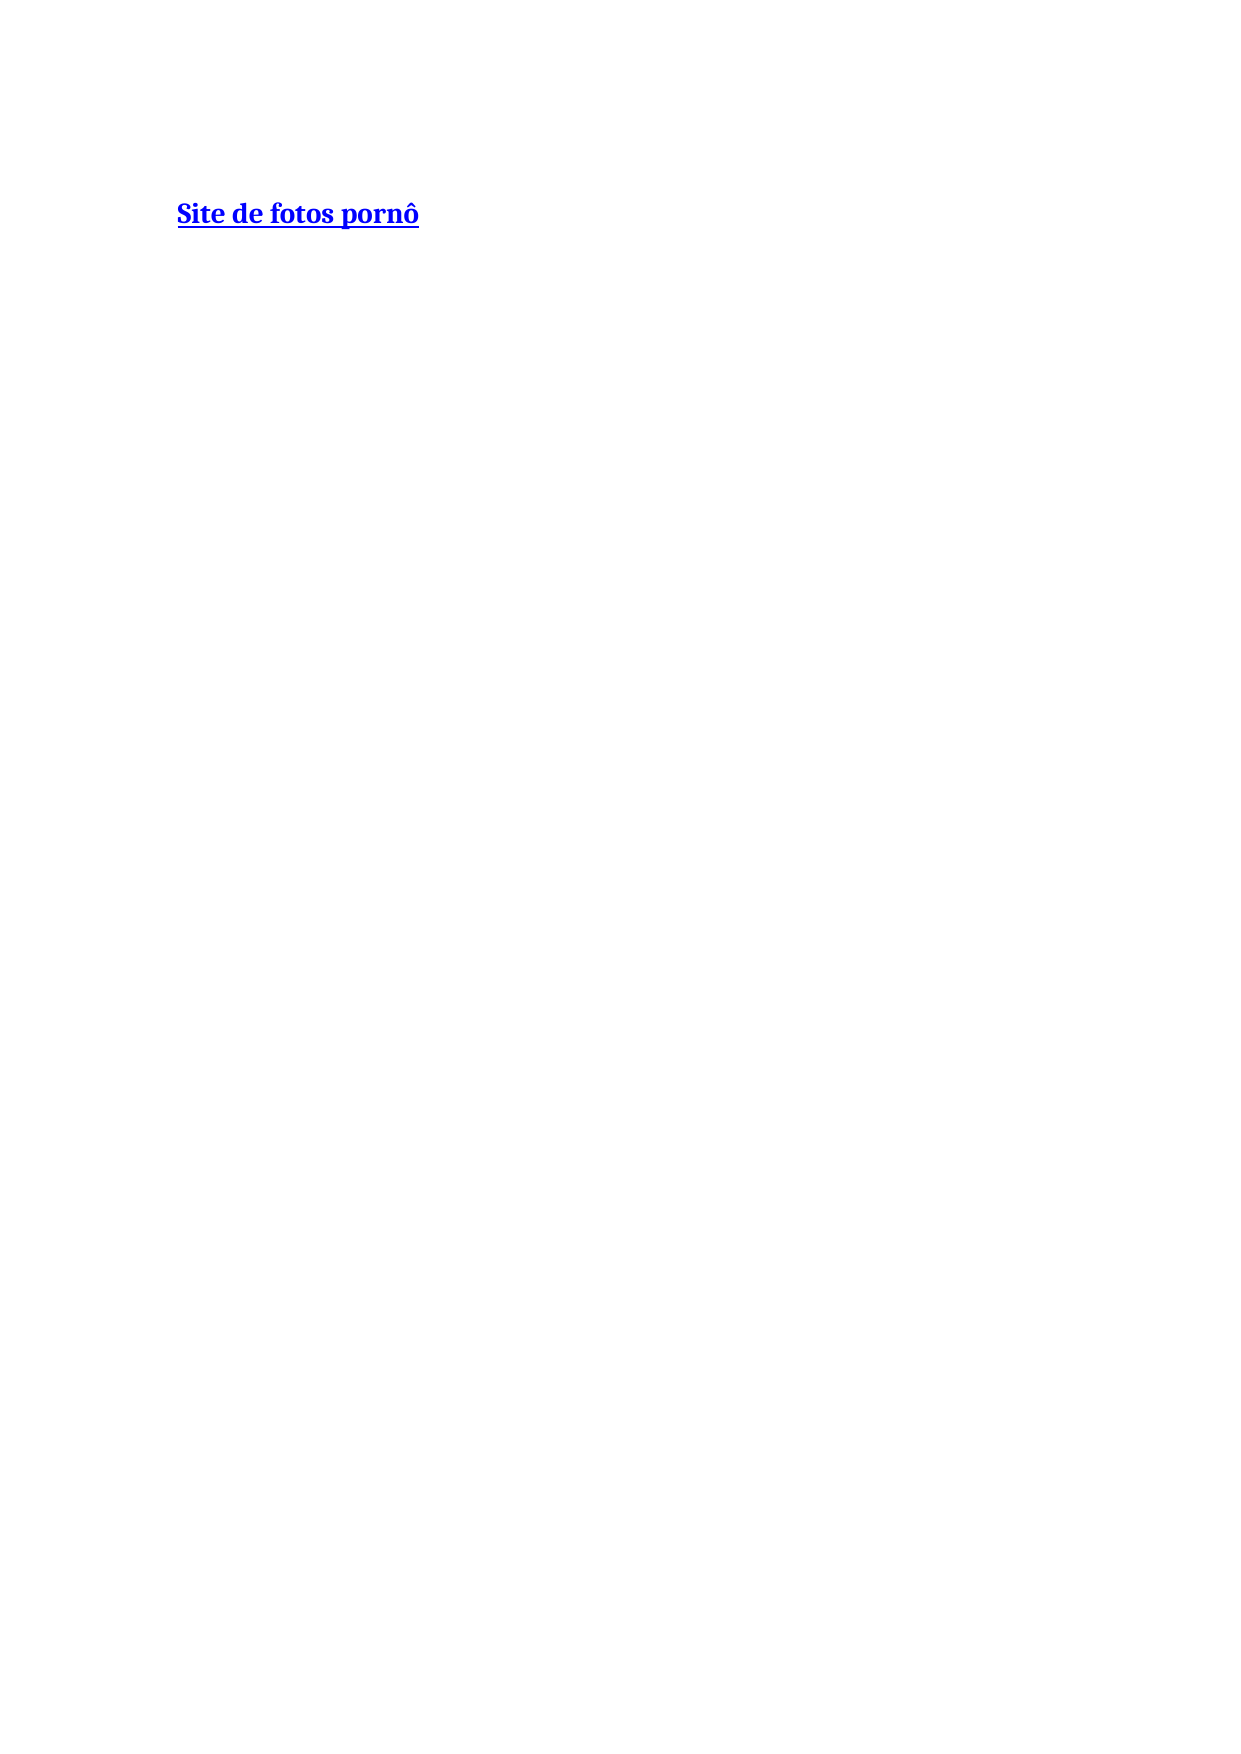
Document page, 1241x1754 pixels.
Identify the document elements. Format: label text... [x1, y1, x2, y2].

subtitle Site de fotos pornô [177, 198, 1063, 231]
